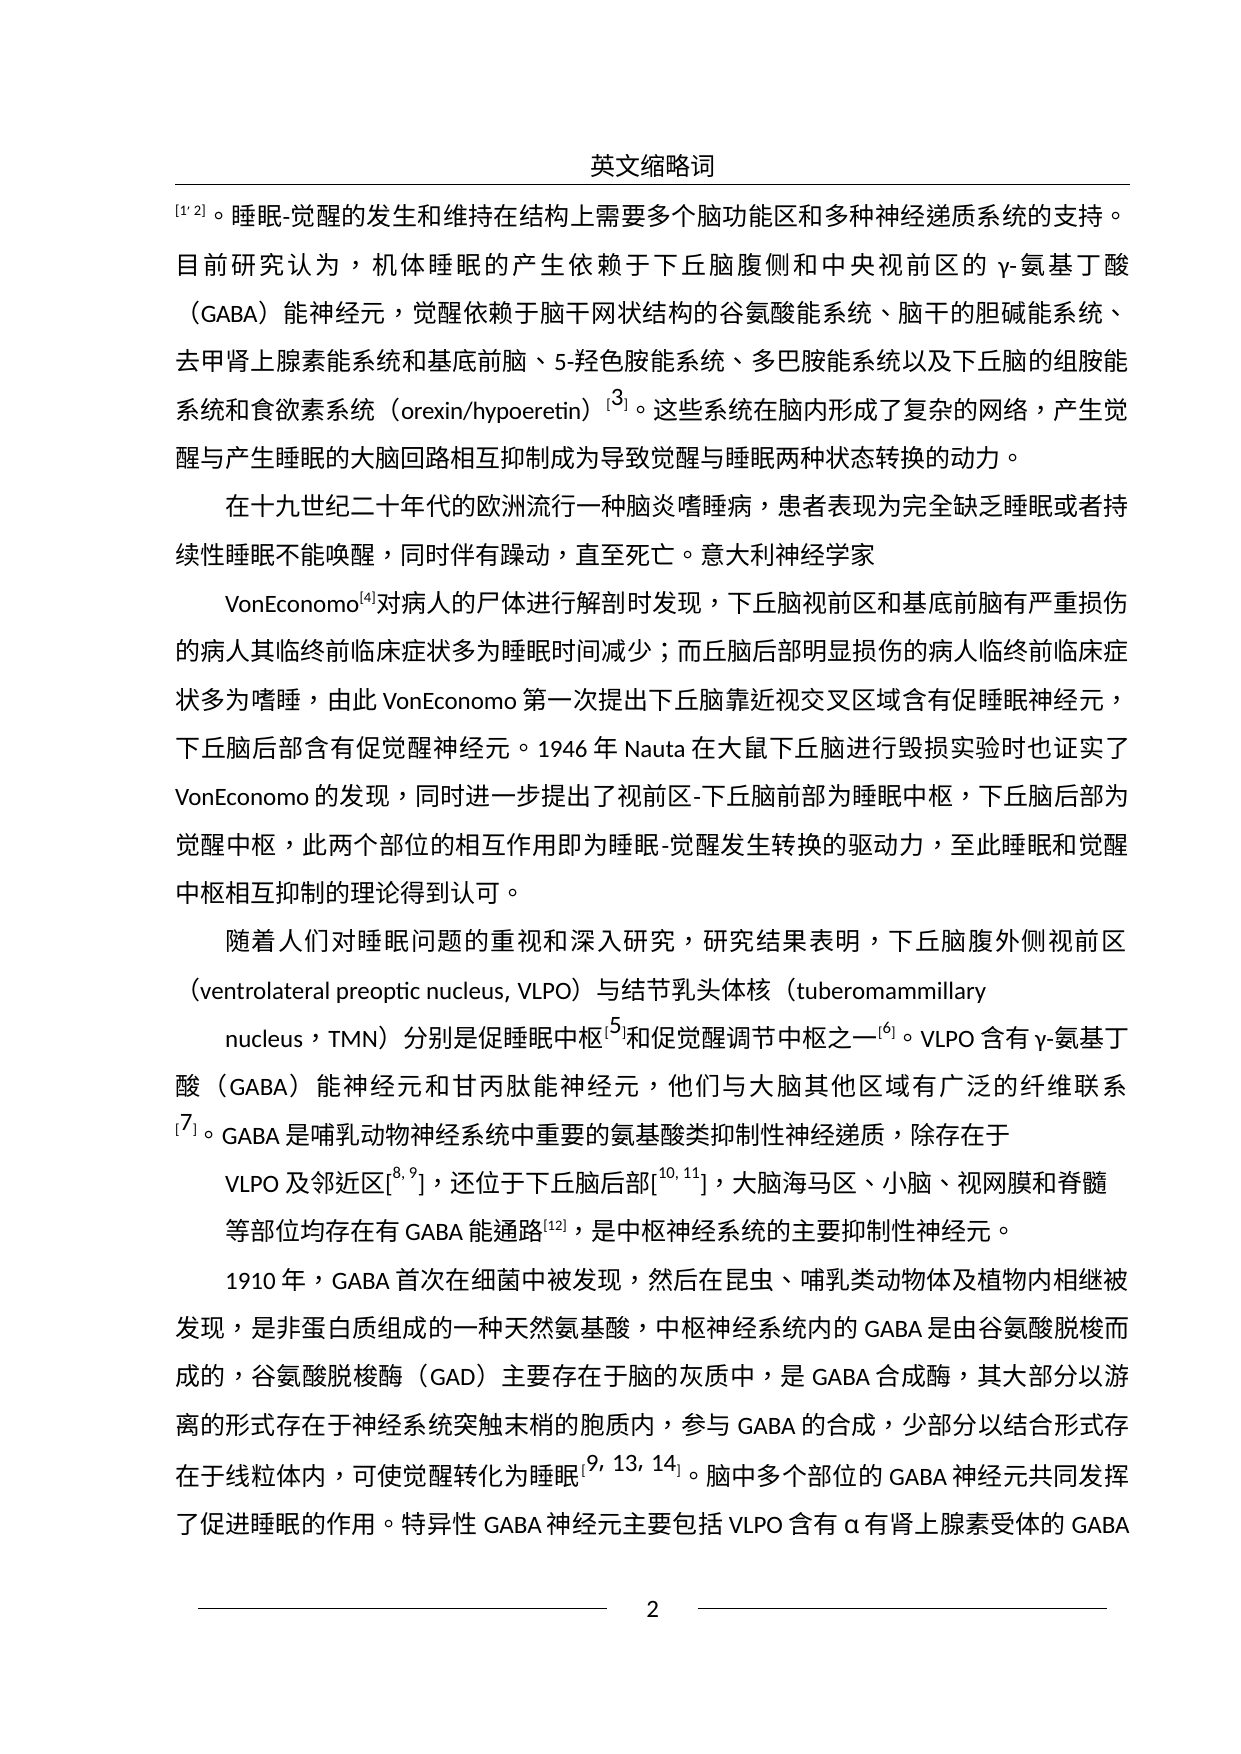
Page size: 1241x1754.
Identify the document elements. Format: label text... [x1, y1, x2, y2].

text 随着人们对睡眠问题的重视和深入研究，研究结果表明，下丘脑腹外侧视前区（ventrolateral preoptic nucleus, VLPO）与结节乳头体核（tuberomammillary [175, 910, 1130, 1006]
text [175, 185, 1130, 475]
text VonEconomo[4]对病人的尸体进行解剖时发现，下丘脑视前区和基底前脑有严重损伤的病人其临终前临床症状多为睡眠时间减少；而丘脑后部明显损伤的病人临终前临床症状多为嗜睡，由此VonEconomo第一次提出下丘脑靠近视交叉区域含有促睡眠神经元，下丘脑后部含有促觉醒神经元。1946年Nauta在大鼠下丘脑进行毁损实验时也证实了VonEconomo的发现，同时进一步提出了视前区-下丘脑前部为睡眠中枢，下丘脑后部为觉醒中枢，此两个部位的相互作用即为睡眠-觉醒发生转换的驱动力，至此睡眠和觉醒中枢相互抑制的理论得到认可。 [175, 571, 1130, 910]
text 在十九世纪二十年代的欧洲流行一种脑炎嗜睡病，患者表现为完全缺乏睡眠或者持续性睡眠不能唤醒，同时伴有躁动，直至死亡。意大利神经学家 [175, 475, 1130, 571]
text 等部位均存在有GABA能通路[12]，是中枢神经系统的主要抑制性神经元。 [175, 1200, 1130, 1248]
text VLPO 及邻近区[8, 9]，还位于下丘脑后部[10, 11]，大脑海马区、小脑、视网膜和脊髓 [175, 1151, 1130, 1200]
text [175, 1248, 1130, 1541]
text nucleus，TMN）分别是促睡眠中枢[5]和促觉醒调节中枢之一[6]。VLPO含有γ-氨基丁酸（GABA）能神经元和甘丙肽能神经元，他们与大脑其他区域有广泛的纤维联系[7]。GABA是哺乳动物神经系统中重要的氨基酸类抑制性神经递质，除存在于 [175, 1006, 1130, 1151]
